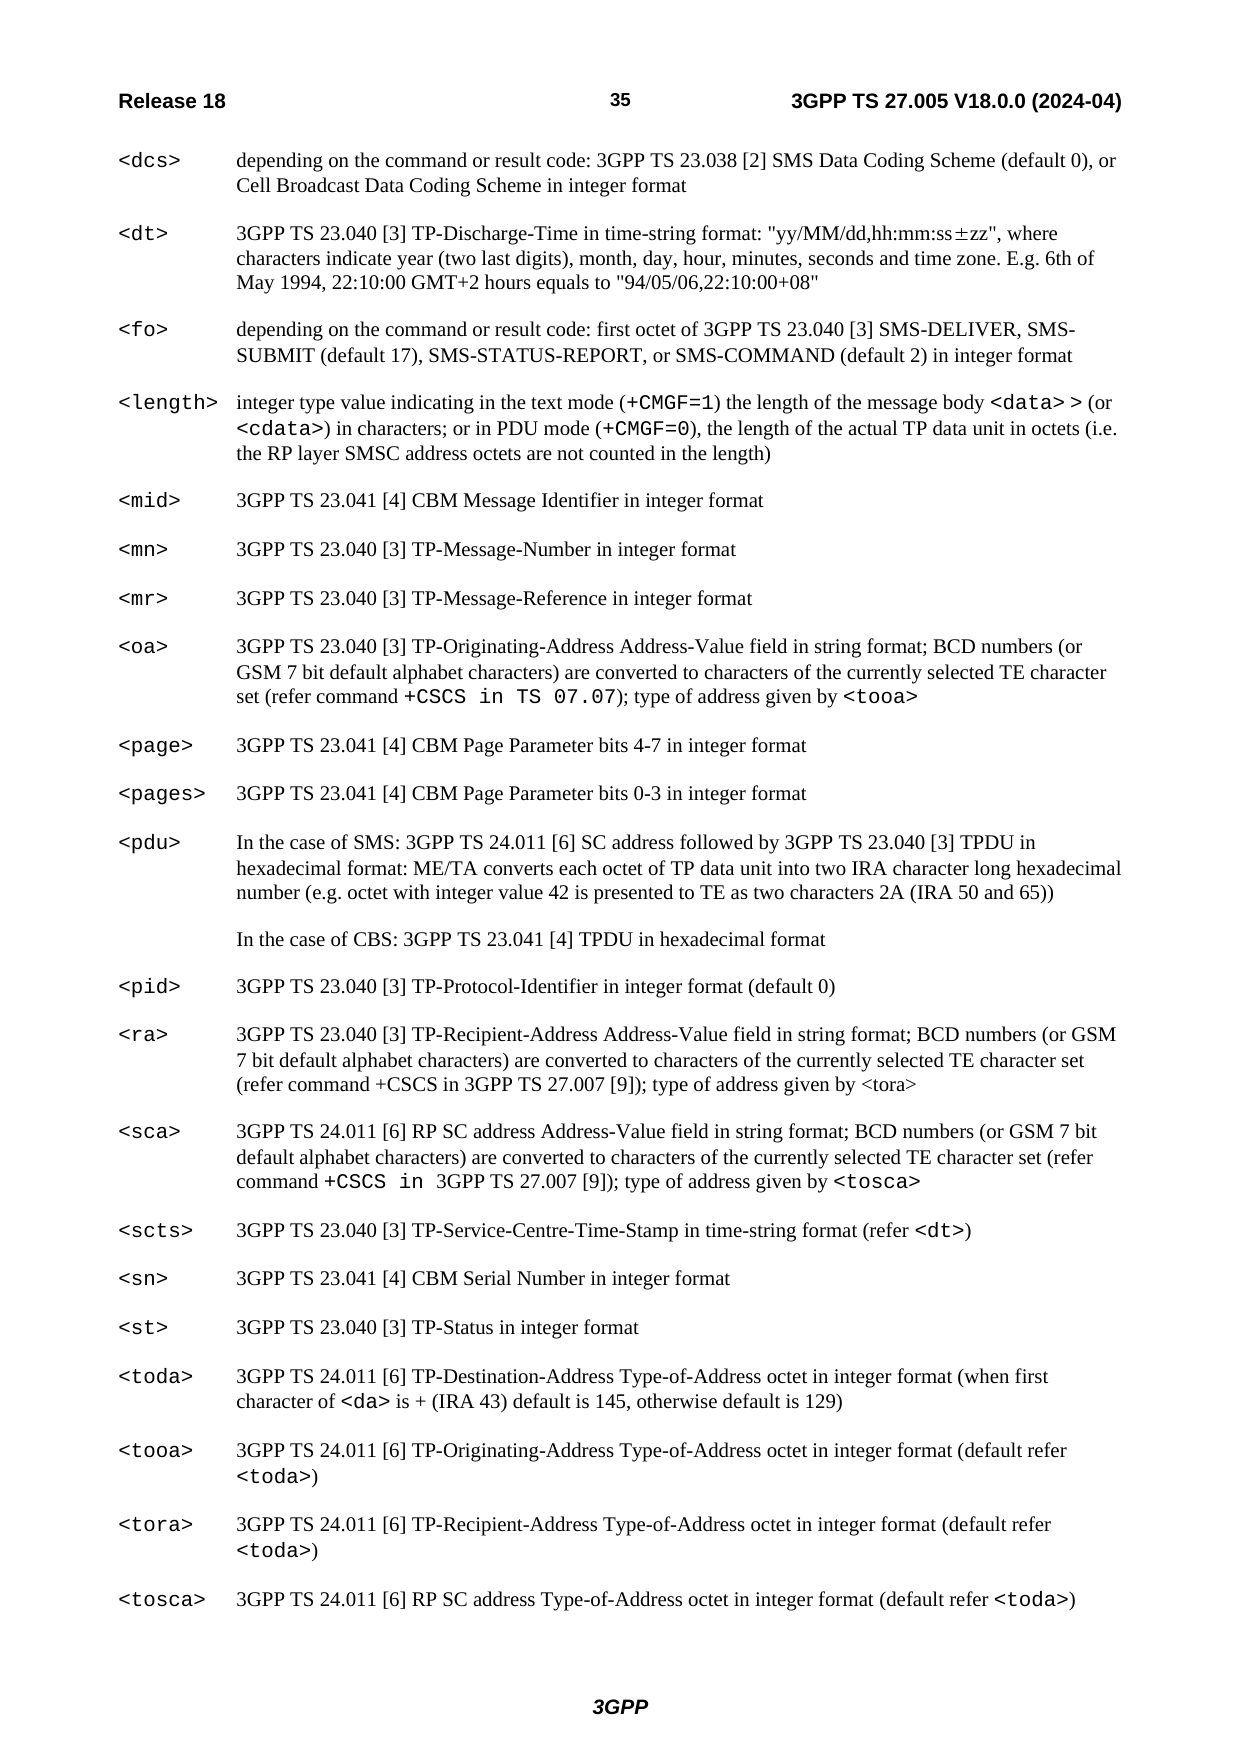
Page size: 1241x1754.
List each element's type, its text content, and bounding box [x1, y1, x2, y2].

text <sca> 3GPP TS 24.011 [6] RP SC address Address-Value field in string format; BCD numbers (or GSM 7 bit default alphabet characters) are converted to characters of the currently selected TE character set (refer command +CSCS in 3GPP TS 27.007 [9]); type of address given by <tosca> [118, 1119, 1122, 1195]
text <length> integer type value indicating in the text mode (+CMGF=1) the length of the message body <data> > (or <cdata>) in characters; or in PDU mode (+CMGF=0), the length of the actual TP data unit in octets (i.e. the RP layer SMSC address octets are not counted in the length) [118, 390, 1122, 465]
text <toda> 3GPP TS 24.011 [6] TP-Destination-Address Type-of-Address octet in integer format (when first character of <da> is + (IRA 43) default is 145, otherwise default is 129) [118, 1363, 1122, 1415]
text <pages> 3GPP TS 23.041 [4] CBM Page Parameter bits 0-3 in integer format [118, 781, 1122, 807]
text <scts> 3GPP TS 23.040 [3] TP-Service-Centre-Time-Stamp in time-string format (refer <dt>) [118, 1218, 1122, 1243]
text <mid> 3GPP TS 23.041 [4] CBM Message Identifier in integer format [118, 488, 1122, 514]
text <pdu> In the case of SMS: 3GPP TS 24.011 [6] SC address followed by 3GPP TS 23.040 [3] TPDU in hexadecimal format: ME/TA converts each octet of TP data unit into two IRA character long hexadecimal number (e.g. octet with integer value 42 is presented to TE as two characters 2A (IRA 50 and 65)) [118, 830, 1122, 904]
text <dt> 3GPP TS 23.040 [3] TP-Discharge-Time in time-string format: "yy/MM/dd,hh:mm:sszz", where characters indicate year (two last digits), month, day, hour, minutes, seconds and time zone. E.g. 6th of May 1994, 22:10:00 GMT+2 hours equals to "94/05/06,22:10:00+08" [118, 220, 1122, 294]
text <tosca> 3GPP TS 24.011 [6] RP SC address Type-of-Address octet in integer format (default refer <toda>) [118, 1587, 1122, 1612]
text <tora> 3GPP TS 24.011 [6] TP-Recipient-Address Type-of-Address octet in integer format (default refer <toda>) [118, 1512, 1122, 1564]
text <sn> 3GPP TS 23.041 [4] CBM Serial Number in integer format [118, 1266, 1122, 1292]
text <st> 3GPP TS 23.040 [3] TP-Status in integer format [118, 1315, 1122, 1341]
text <tooa> 3GPP TS 24.011 [6] TP-Originating-Address Type-of-Address octet in integer format (default refer <toda>) [118, 1438, 1122, 1489]
text <dcs> depending on the command or result code: 3GPP TS 23.038 [2] SMS Data Coding Scheme (default 0), or Cell Broadcast Data Coding Scheme in integer format [118, 148, 1122, 197]
text <mr> 3GPP TS 23.040 [3] TP-Message-Reference in integer format [118, 586, 1122, 611]
text <page> 3GPP TS 23.041 [4] CBM Page Parameter bits 4-7 in integer format [118, 733, 1122, 758]
text <fo> depending on the command or result code: first octet of 3GPP TS 23.040 [3] SMS-DELIVER, SMS-SUBMIT (default 17), SMS-STATUS-REPORT, or SMS-COMMAND (default 2) in integer format [118, 317, 1122, 367]
text <ra> 3GPP TS 23.040 [3] TP-Recipient-Address Address-Value field in string format; BCD numbers (or GSM 7 bit default alphabet characters) are converted to characters of the currently selected TE character set (refer command +CSCS in 3GPP TS 27.007 [9]); type of address given by <tora> [118, 1022, 1122, 1096]
text <oa> 3GPP TS 23.040 [3] TP-Originating-Address Address-Value field in string format; BCD numbers (or GSM 7 bit default alphabet characters) are converted to characters of the currently selected TE character set (refer command +CSCS in TS 07.07); type of address given by <tooa> [118, 634, 1122, 710]
text <pid> 3GPP TS 23.040 [3] TP-Protocol-Identifier in integer format (default 0) [118, 974, 1122, 999]
text In the case of CBS: 3GPP TS 23.041 [4] TPDU in hexadecimal format [118, 927, 1122, 951]
text <mn> 3GPP TS 23.040 [3] TP-Message-Number in integer format [118, 537, 1122, 563]
